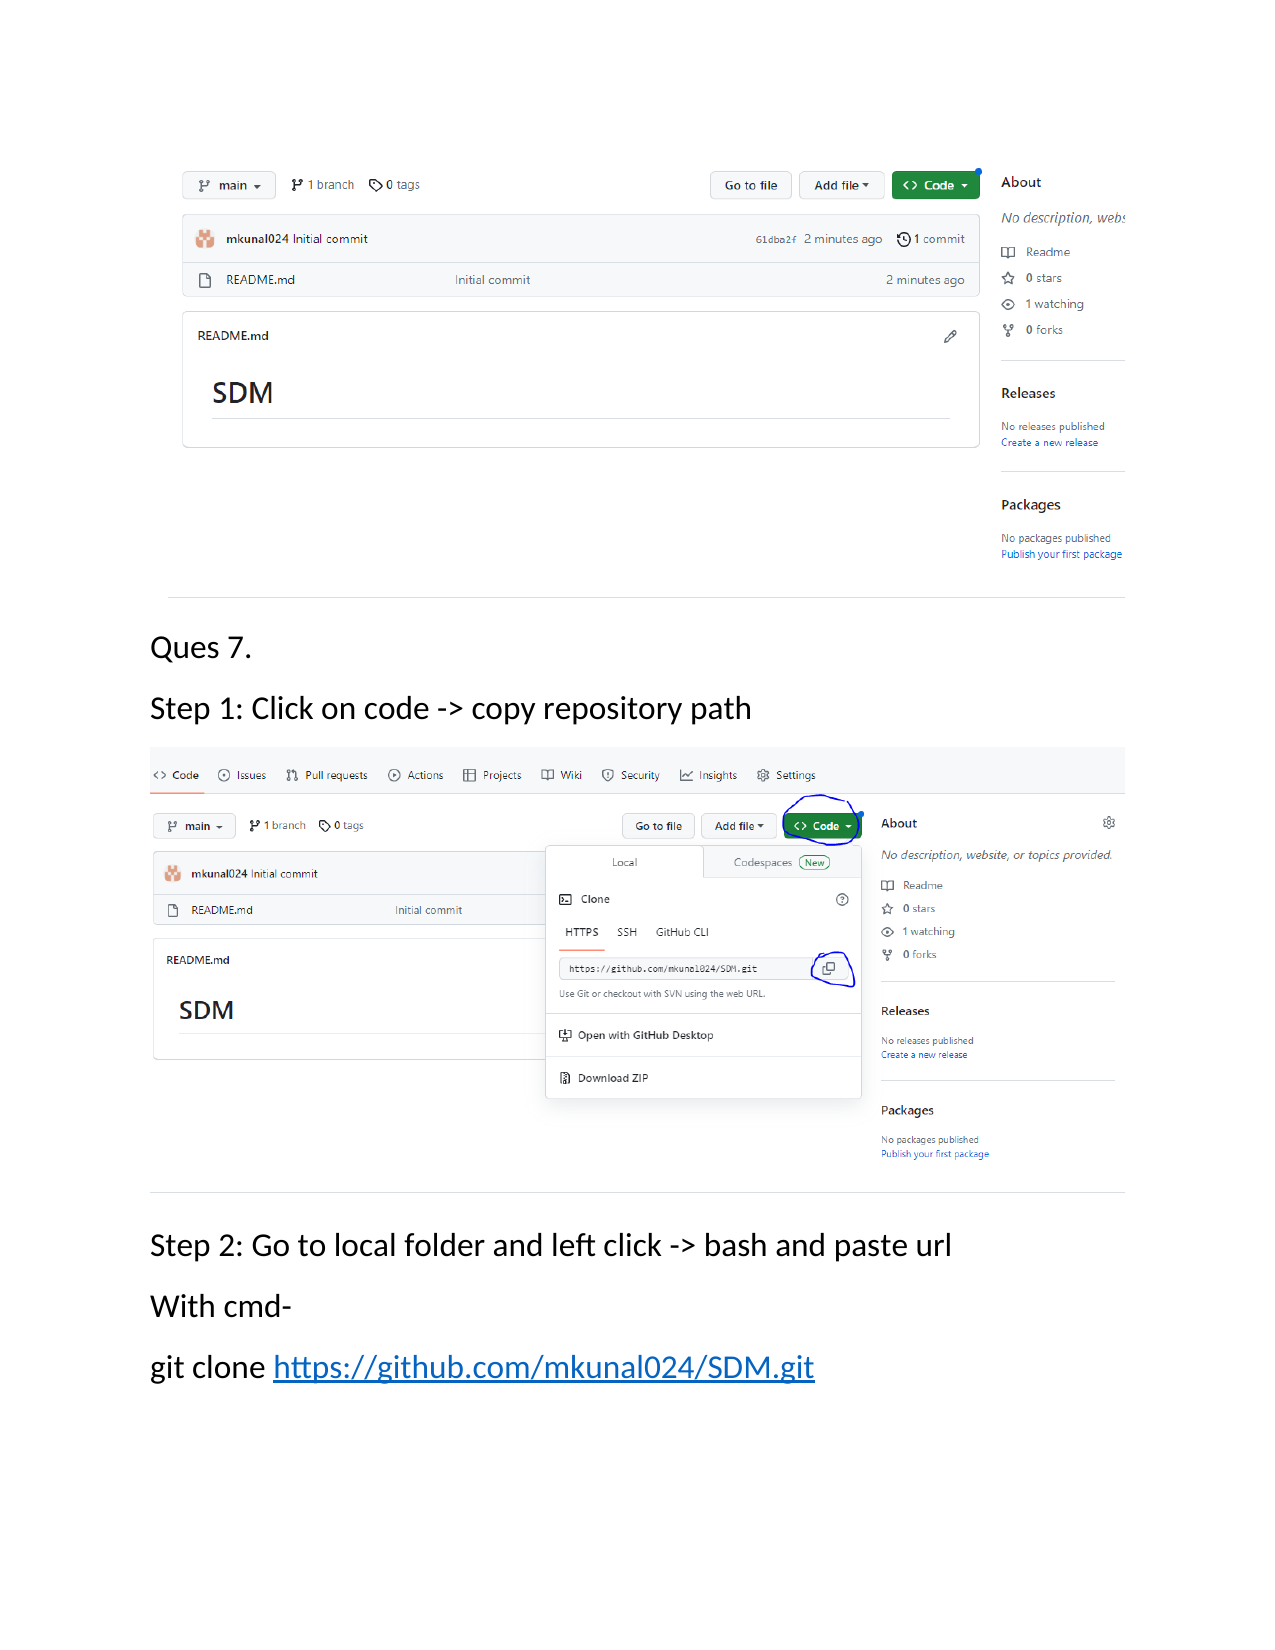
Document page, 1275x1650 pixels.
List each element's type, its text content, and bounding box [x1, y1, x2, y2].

text Step 2: Go to local folder and left click -> bash and paste url [150, 1224, 1125, 1265]
text Ques 7. [150, 627, 1125, 667]
text Step 1: Click on code -> copy repository path [150, 687, 1125, 728]
picture [150, 150, 1125, 608]
text git clone https://github.com/mkunal024/SDM.git [150, 1346, 1125, 1386]
text With cmd- [150, 1285, 1125, 1326]
picture [150, 747, 1125, 1206]
